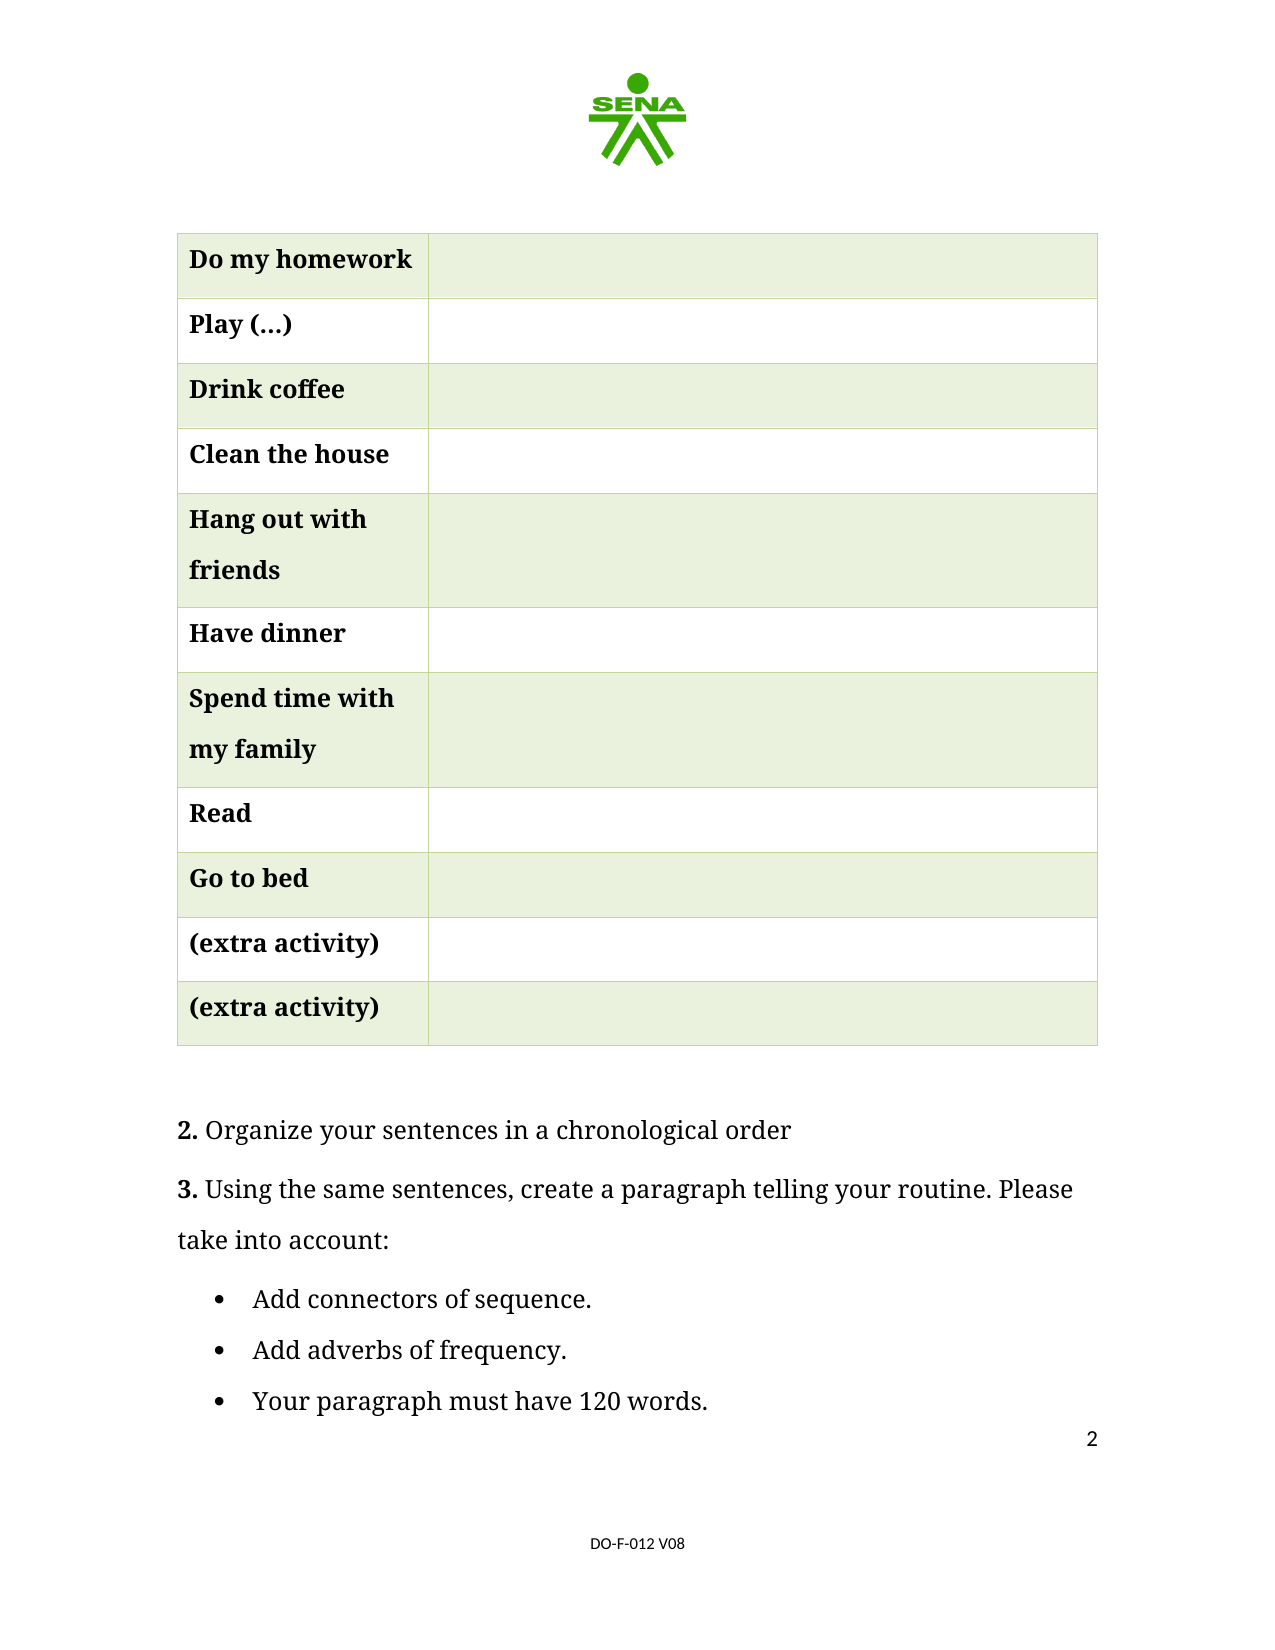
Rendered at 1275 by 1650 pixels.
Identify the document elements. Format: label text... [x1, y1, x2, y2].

table_cell [429, 853, 1097, 917]
table_cell [429, 364, 1097, 427]
list Add connectors of sequence. [215, 1281, 1098, 1315]
table_cell [429, 788, 1097, 852]
table_cell [429, 918, 1097, 981]
table_cell Spend time with my family [178, 673, 428, 787]
table_cell Play (…) [178, 299, 428, 362]
table_cell [429, 494, 1097, 607]
text 2. Organize your sentences in a chronological order [177, 1113, 1098, 1147]
table_cell [429, 982, 1097, 1045]
table_cell Read [178, 788, 428, 852]
table_cell (extra activity) [178, 982, 428, 1045]
table_cell Clean the house [178, 429, 428, 492]
table_cell Have dinner [178, 608, 428, 672]
table_cell [429, 608, 1097, 672]
text 3. Using the same sentences, create a paragraph telling your routine. Please take into account: [177, 1171, 1098, 1257]
list Your paragraph must have 120 words. [215, 1383, 1098, 1417]
list Add adverbs of frequency. [215, 1332, 1098, 1366]
table_cell [429, 299, 1097, 362]
table_cell [429, 673, 1097, 787]
table_cell Drink coffee [178, 364, 428, 427]
table_cell (extra activity) [178, 918, 428, 981]
table_cell Go to bed [178, 853, 428, 917]
table_cell [429, 429, 1097, 492]
table_cell Hang out with friends [178, 494, 428, 607]
table_cell [429, 234, 1097, 297]
table_cell Do my homework [178, 234, 428, 297]
picture [588, 73, 687, 166]
